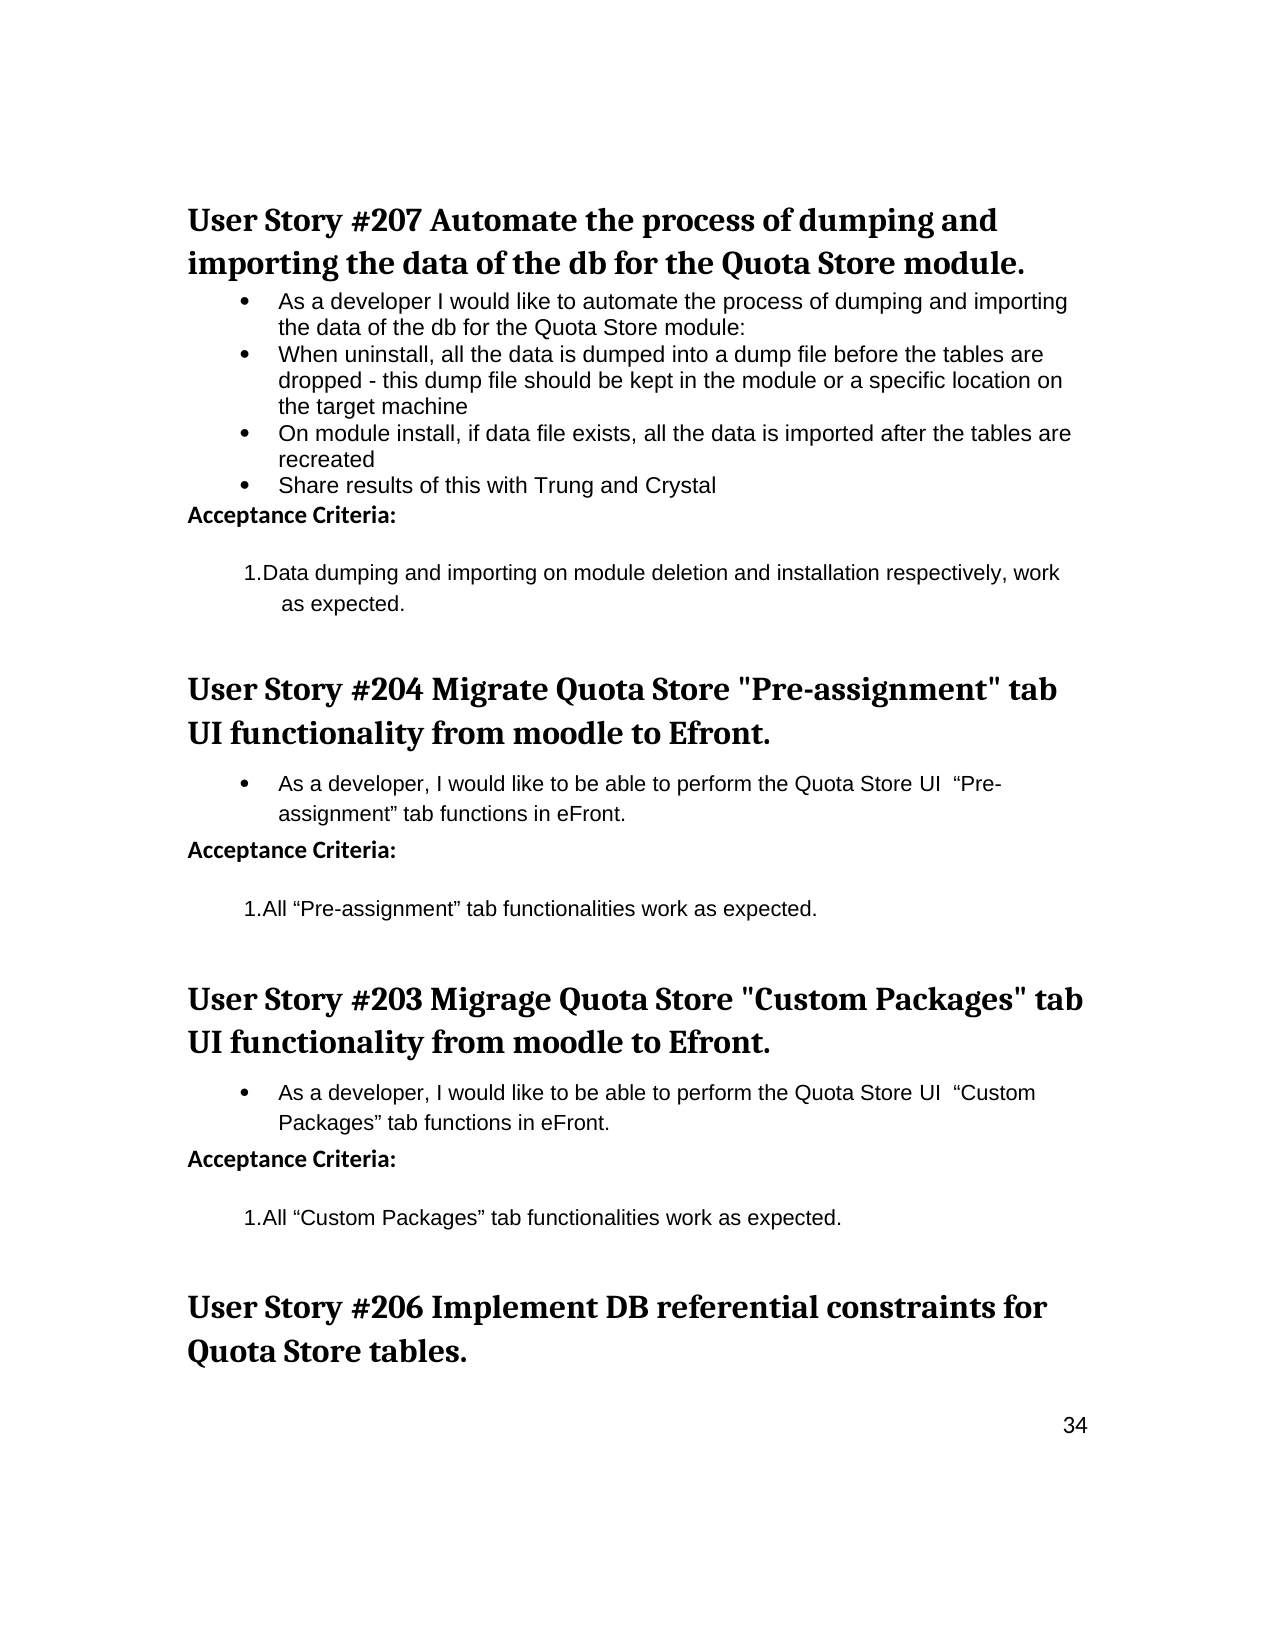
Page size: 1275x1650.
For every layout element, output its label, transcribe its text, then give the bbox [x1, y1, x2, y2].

list As a developer I would like to automate the process of dumping and importing the data of the db for the Quota Store module: [241, 288, 1087, 341]
list All “Custom Packages” tab functionalities work as expected. [244, 1199, 1087, 1230]
list When uninstall, all the data is dumped into a dump file before the tables are dropped - this dump file should be kept in the module or a specific location on the target machine [241, 341, 1087, 420]
list On module install, if data file exists, all the data is imported after the tables are recreated [241, 420, 1087, 472]
list As a developer, I would like to be able to perform the Quota Store UI “Pre-assignment” tab functions in eFront. [241, 765, 1087, 826]
list All “Pre-assignment” tab functionalities work as expected. [244, 890, 1087, 921]
subtitle User Story #204 Migrate Quota Store "Pre-assignment" tab UI functionality from moodle to Efront. [187, 671, 1087, 752]
list As a developer, I would like to be able to perform the Quota Store UI “Custom Packages” tab functions in eFront. [241, 1074, 1087, 1135]
list Data dumping and importing on module deletion and installation respectively, work as expected. [244, 554, 1087, 616]
text Acceptance Criteria: [187, 834, 1087, 865]
text Acceptance Criteria: [187, 499, 1087, 529]
list Share results of this with Trung and Crystal [241, 472, 1087, 499]
subtitle User Story #203 Migrage Quota Store "Custom Packages" tab UI functionality from moodle to Efront. [187, 980, 1087, 1061]
subtitle User Story #207 Automate the process of dumping and importing the data of the db for the Quota Store module. [187, 201, 1087, 283]
subtitle User Story #206 Implement DB referential constraints for Quota Store tables. [187, 1289, 1087, 1371]
text Acceptance Criteria: [187, 1143, 1087, 1174]
